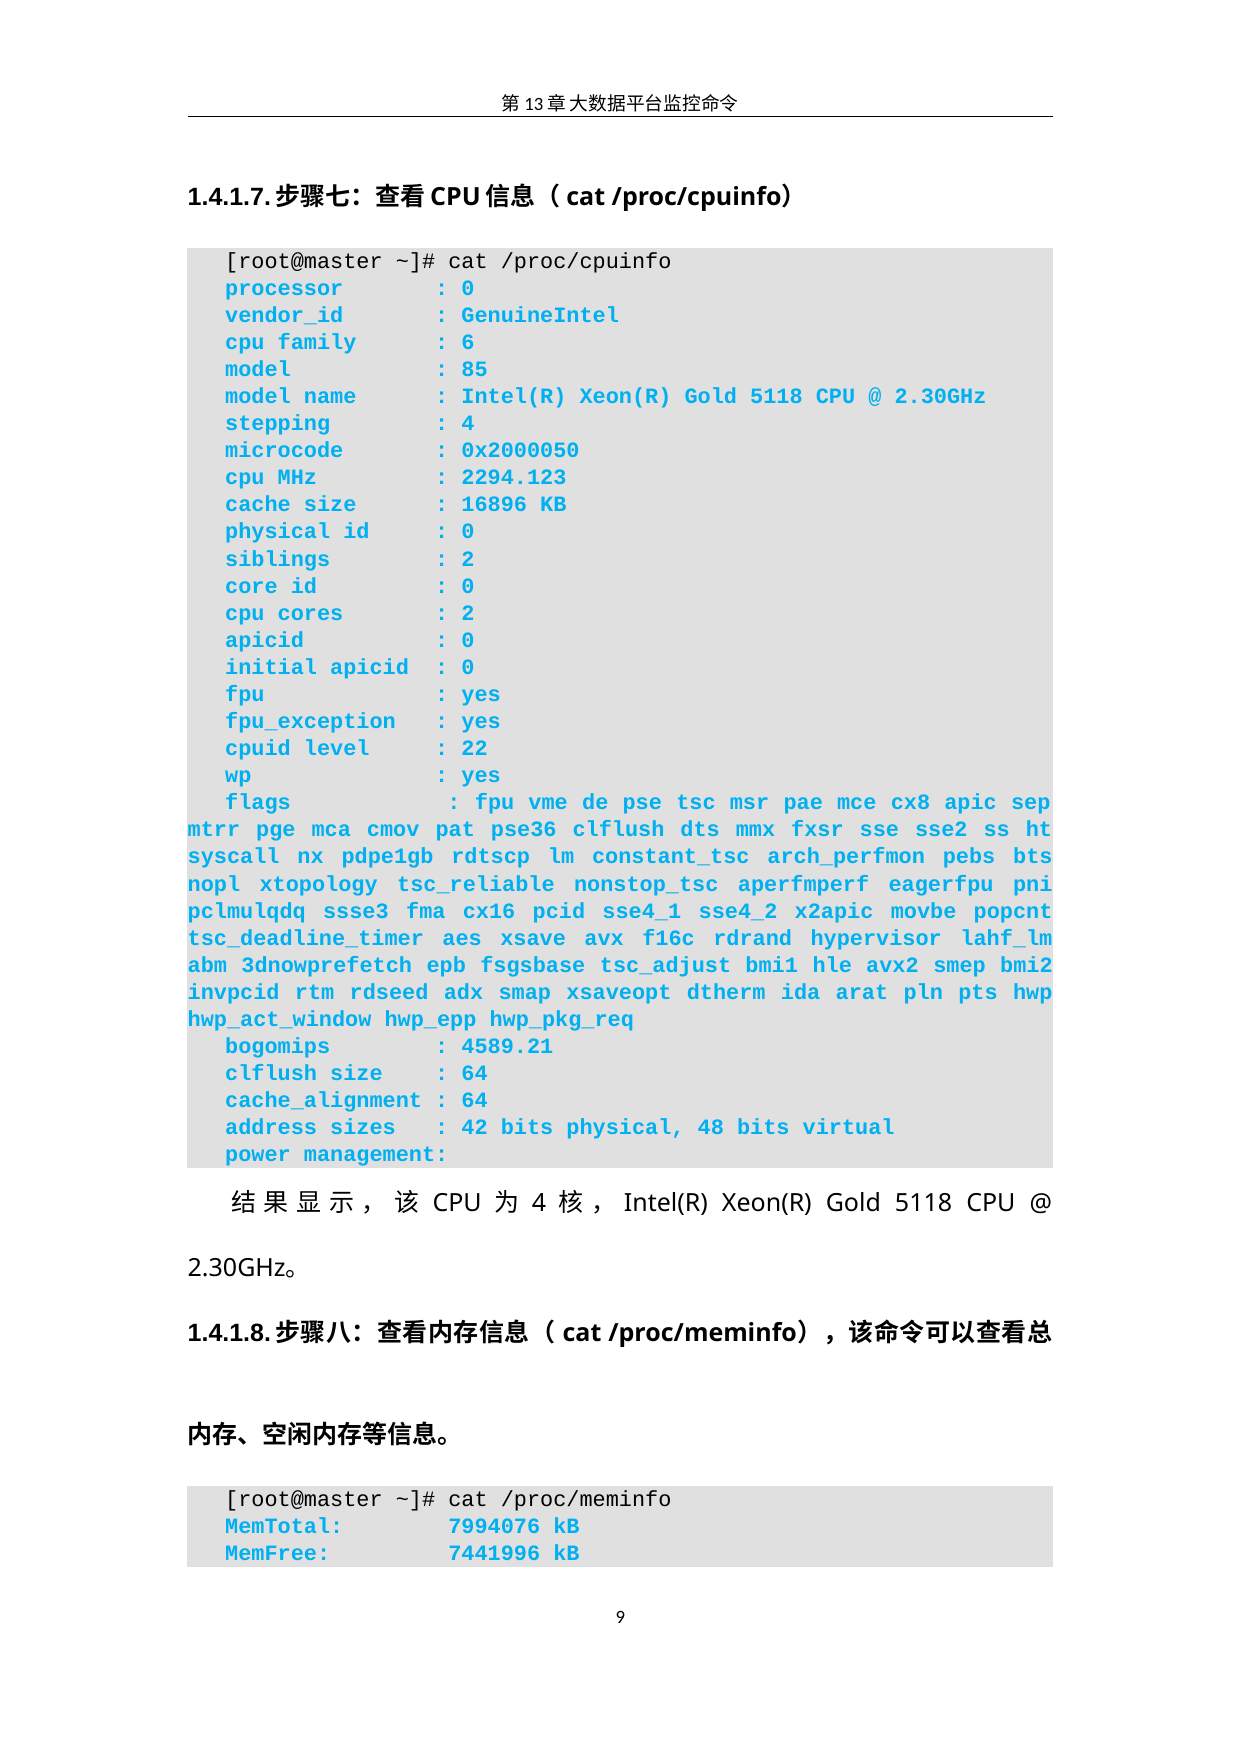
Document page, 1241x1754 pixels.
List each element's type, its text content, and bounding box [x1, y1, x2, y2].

text [root@master ~]# cat /proc/meminfo [187, 1486, 1053, 1513]
text processor : 0 [187, 275, 1053, 302]
text siblings : 2 [187, 546, 1053, 573]
text clflush size : 64 [187, 1060, 1053, 1087]
text [root@master ~]# cat /proc/cpuinfo [187, 248, 1053, 275]
text bogomips : 4589.21 [187, 1033, 1053, 1060]
subtitle 步骤七：查看CPU信息（ cat /proc/cpuinfo） [187, 162, 1053, 227]
text flags : fpu vme de pse tsc msr pae mce cx8 apic sep mtrr pge mca cmov pat pse36 clflush dts mmx fxsr sse sse2 ss ht syscall nx pdpe1gb rdtscp lm constant_tsc arch_perfmon pebs bts nopl xtopology tsc_reliable nonstop_tsc aperfmperf eagerfpu pni pclmulqdq ssse3 fma cx16 pcid sse4_1 sse4_2 x2apic movbe popcnt tsc_deadline_timer aes xsave avx f16c rdrand hypervisor lahf_lm abm 3dnowprefetch epb fsgsbase tsc_adjust bmi1 hle avx2 smep bmi2 invpcid rtm rdseed adx smap xsaveopt dtherm ida arat pln pts hwp hwp_act_window hwp_epp hwp_pkg_req [187, 789, 1053, 1033]
text cpu MHz : 2294.123 [187, 464, 1053, 491]
text vendor_id : GenuineIntel [187, 302, 1053, 329]
text MemFree: 7441996 kB [187, 1540, 1053, 1567]
text apicid : 0 [187, 627, 1053, 654]
text microcode : 0x2000050 [187, 437, 1053, 464]
subtitle 步骤八：查看内存信息（ cat /proc/meminfo），该命令可以查看总内存、空闲内存等信息。 [187, 1298, 1053, 1465]
text wp : yes [187, 762, 1053, 789]
text cache_alignment : 64 [187, 1087, 1053, 1114]
text power management: [187, 1141, 1053, 1168]
text MemTotal: 7994076 kB [187, 1513, 1053, 1540]
text model name : Intel(R) Xeon(R) Gold 5118 CPU @ 2.30GHz [187, 383, 1053, 410]
text cache size : 16896 KB [187, 491, 1053, 518]
text physical id : 0 [187, 518, 1053, 546]
text cpu family : 6 [187, 329, 1053, 356]
text core id : 0 [187, 573, 1053, 600]
text 结果显示，该CPU为4核，Intel(R) Xeon(R) Gold 5118 CPU @ 2.30GHz。 [187, 1168, 1053, 1298]
text fpu_exception : yes [187, 708, 1053, 735]
text model : 85 [187, 356, 1053, 383]
text cpu cores : 2 [187, 600, 1053, 627]
text initial apicid : 0 [187, 654, 1053, 681]
text address sizes : 42 bits physical, 48 bits virtual [187, 1114, 1053, 1141]
text cpuid level : 22 [187, 735, 1053, 762]
text fpu : yes [187, 681, 1053, 708]
text stepping : 4 [187, 410, 1053, 437]
